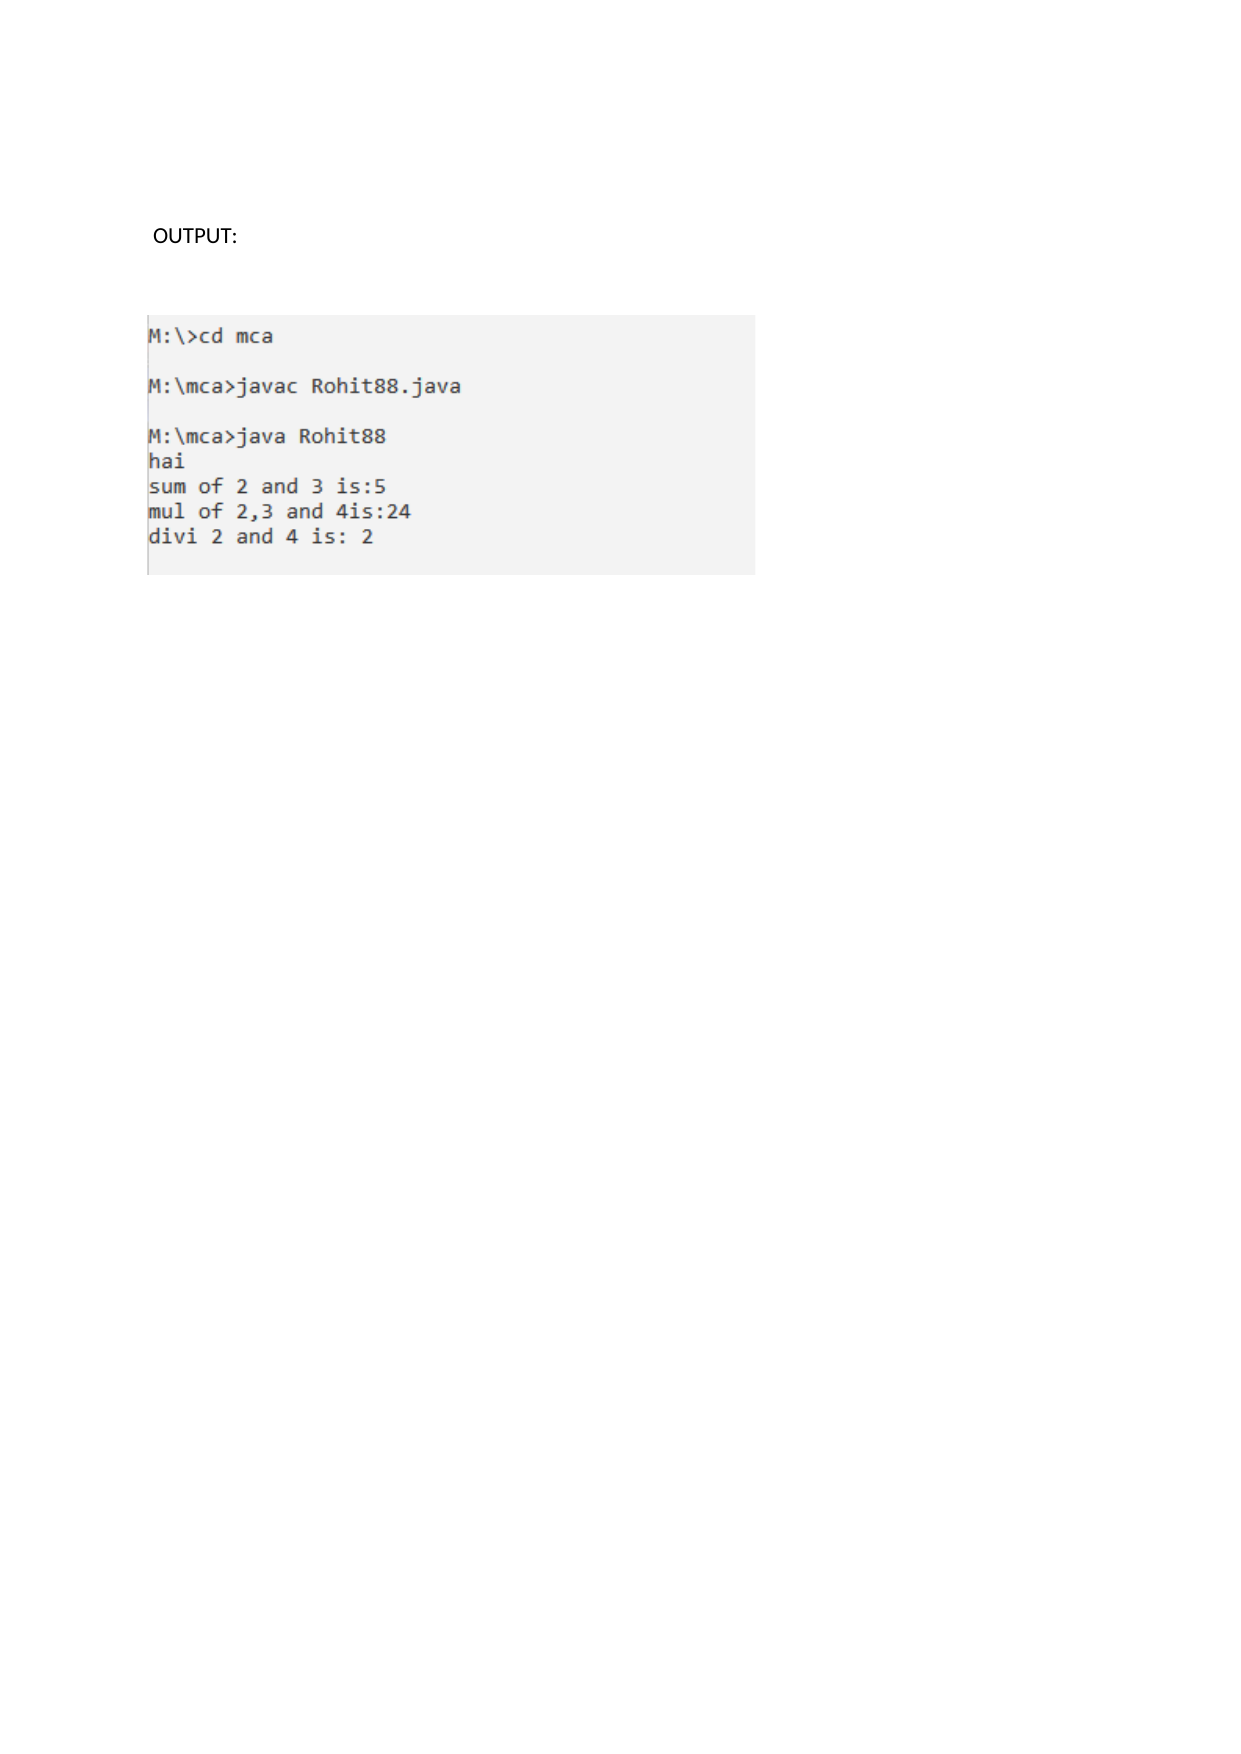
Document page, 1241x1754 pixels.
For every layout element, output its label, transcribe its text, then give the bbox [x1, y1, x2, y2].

picture [147, 315, 756, 575]
text OUTPUT: [148, 221, 1092, 249]
